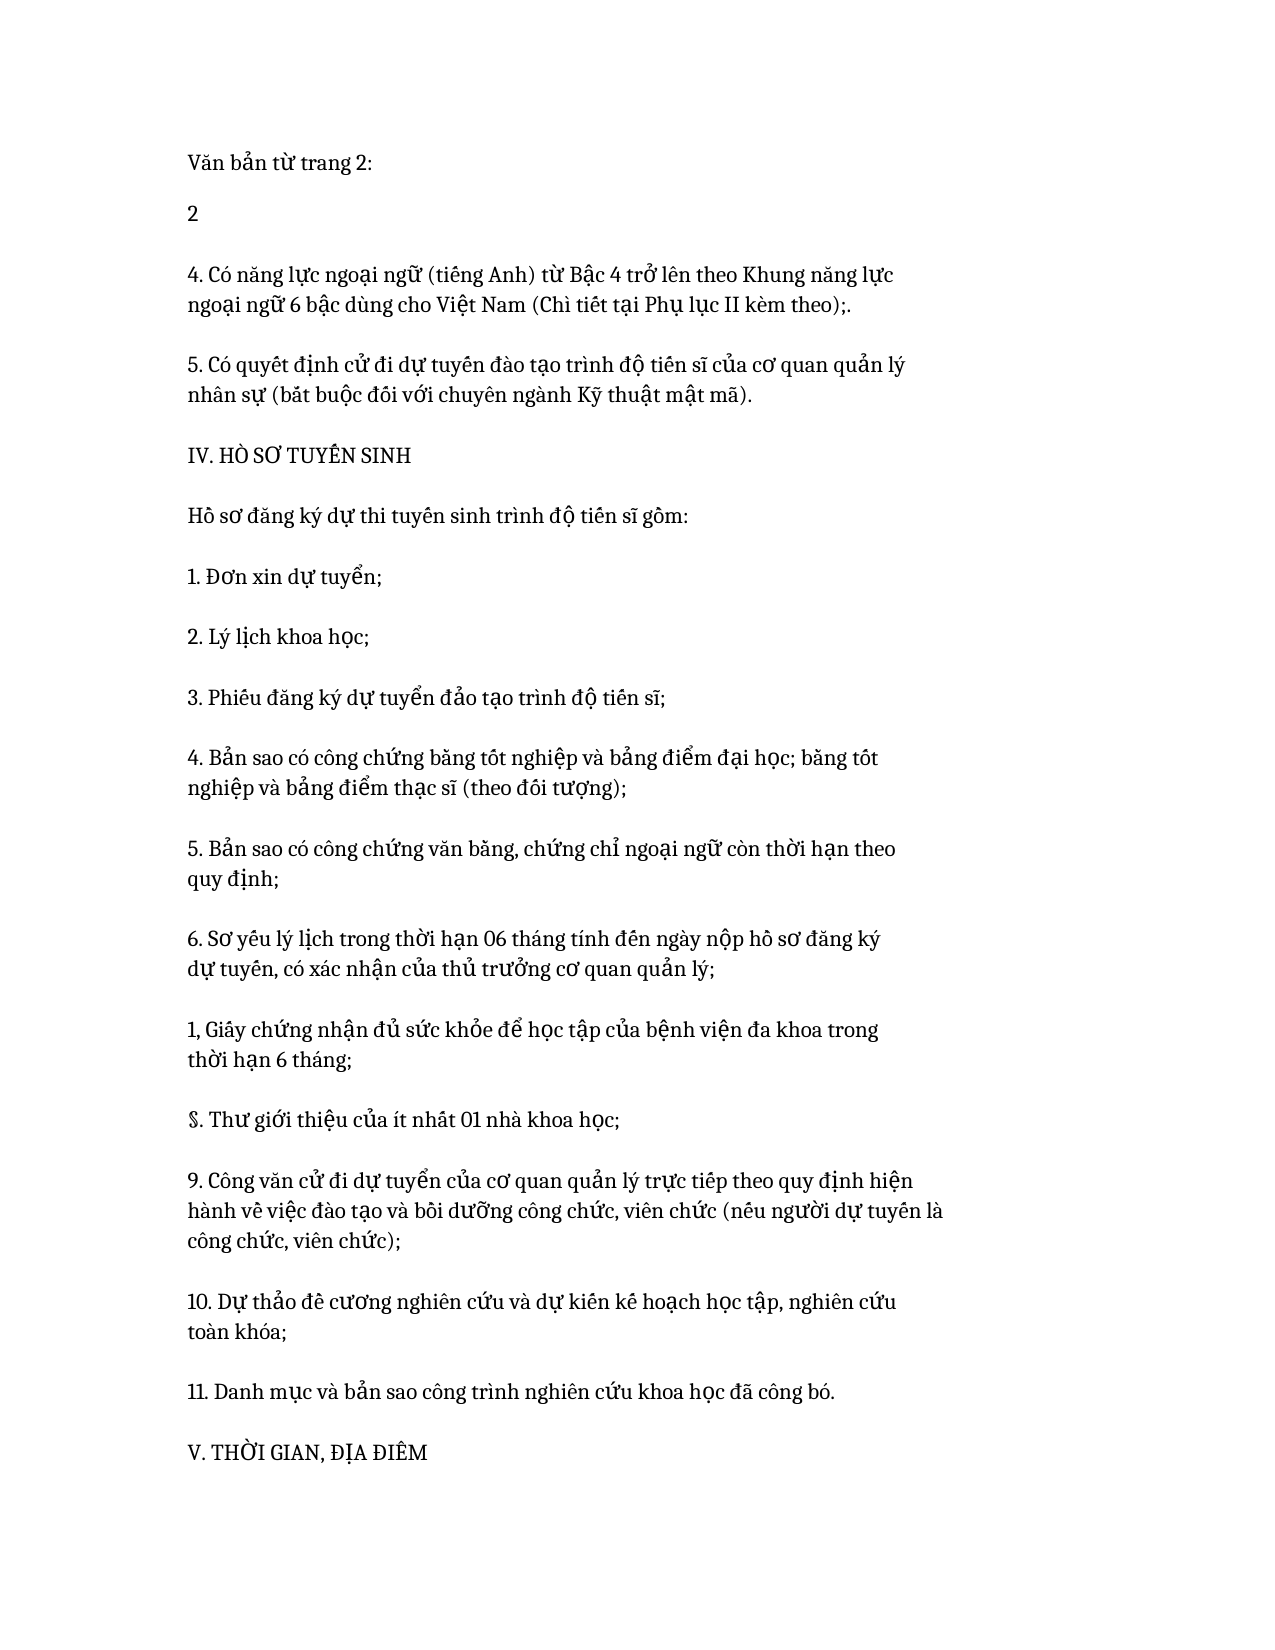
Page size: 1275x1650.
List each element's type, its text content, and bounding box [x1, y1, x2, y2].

text Văn bản từ trang 2: [187, 150, 1087, 176]
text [187, 201, 1087, 1496]
